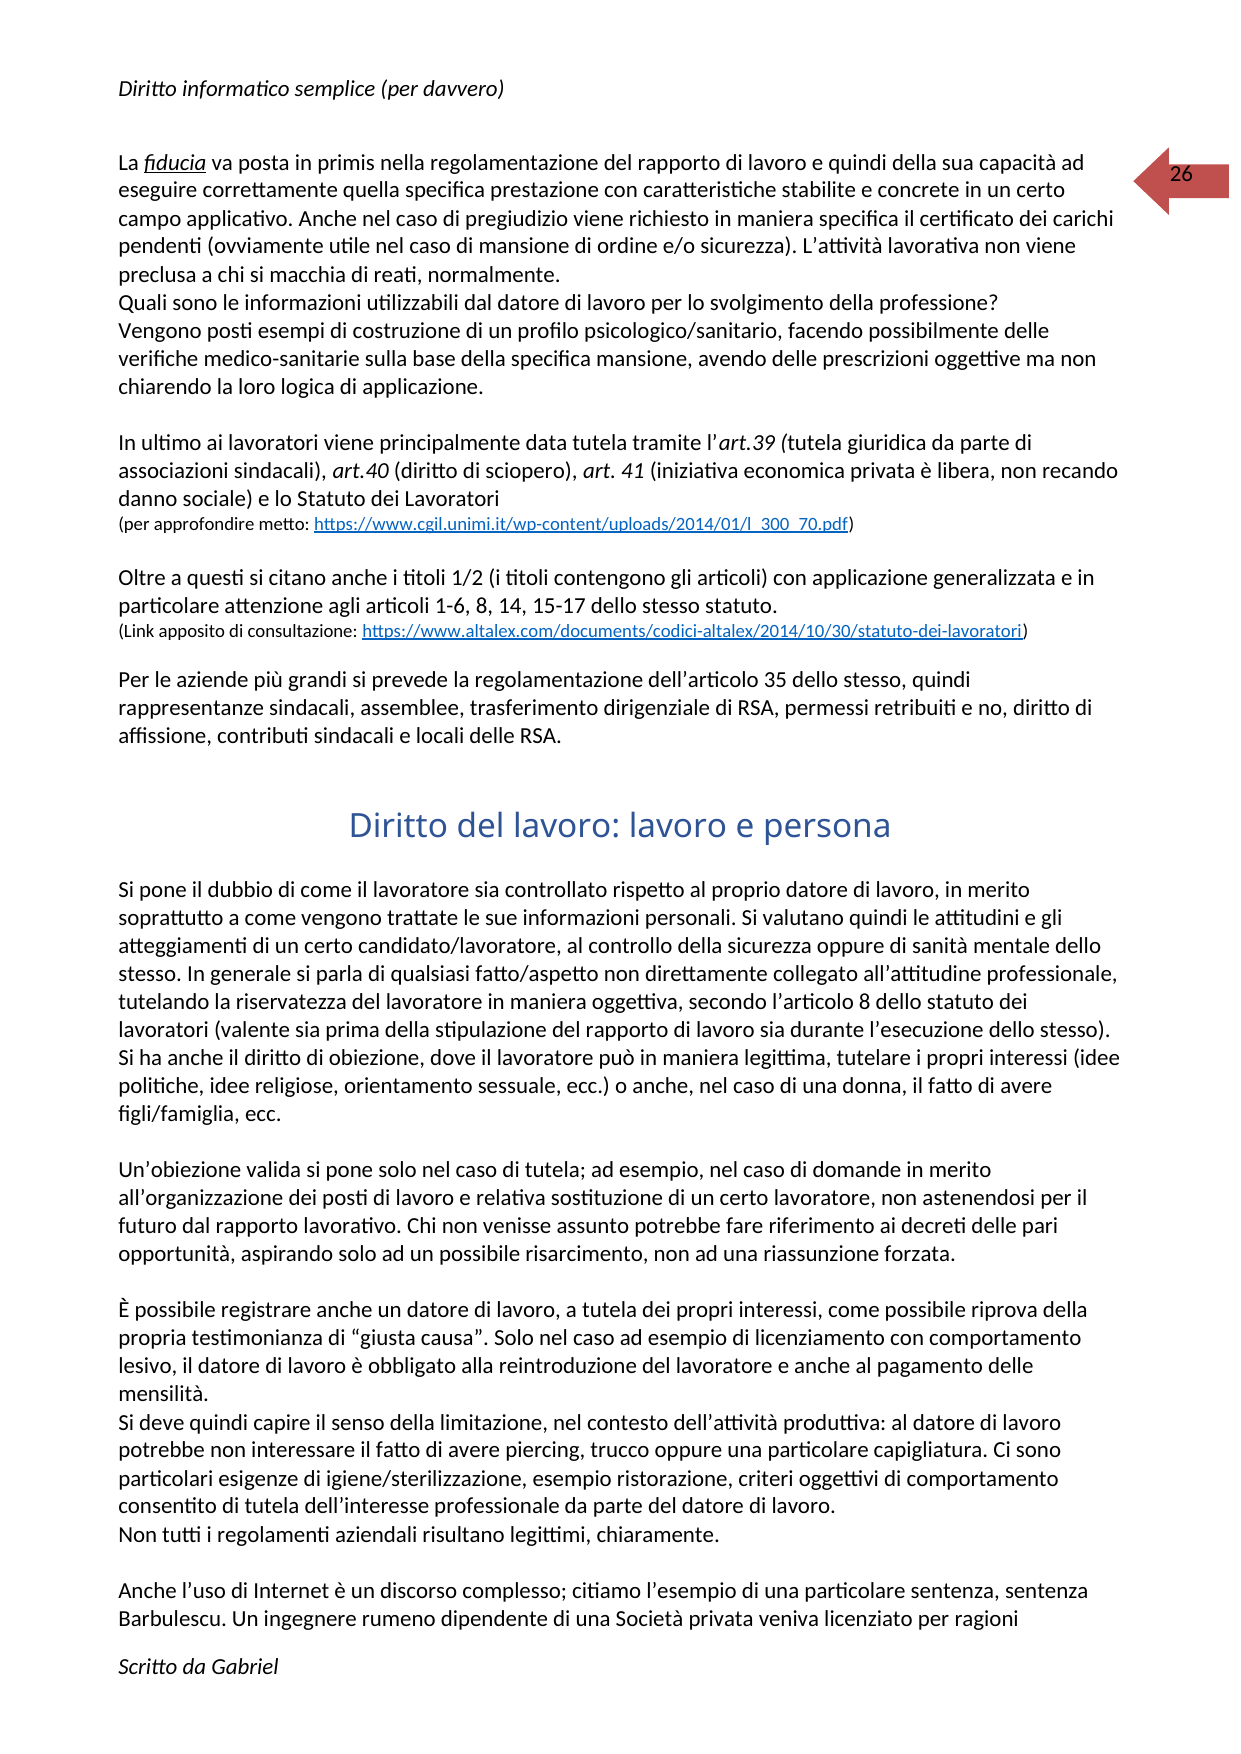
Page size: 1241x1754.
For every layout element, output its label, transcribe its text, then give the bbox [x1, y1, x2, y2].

text Per le aziende più grandi si prevede la regolamentazione dell’articolo 35 dello stesso, quindi rappresentanze sindacali, assemblee, trasferimento dirigenziale di RSA, permessi retribuiti e no, diritto di affissione, contributi sindacali e locali delle RSA. [118, 665, 1122, 749]
text Un’obiezione valida si pone solo nel caso di tutela; ad esempio, nel caso di domande in merito all’organizzazione dei posti di lavoro e relativa sostituzione di un certo lavoratore, non astenendosi per il futuro dal rapporto lavorativo. Chi non venisse assunto potrebbe fare riferimento ai decreti delle pari opportunità, aspirando solo ad un possibile risarcimento, non ad una riassunzione forzata. [118, 1155, 1122, 1267]
subtitle Diritto del lavoro: lavoro e persona [118, 802, 1122, 847]
text Vengono posti esempi di costruzione di un profilo psicologico/sanitario, facendo possibilmente delle verifiche medico-sanitarie sulla base della specifica mansione, avendo delle prescrizioni oggettive ma non chiarendo la loro logica di applicazione. [118, 316, 1122, 400]
text Non tutti i regolamenti aziendali risultano legittimi, chiaramente. [118, 1520, 1122, 1548]
text È possibile registrare anche un datore di lavoro, a tutela dei propri interessi, come possibile riprova della propria testimonianza di “giusta causa”. Solo nel caso ad esempio di licenziamento con comportamento lesivo, il datore di lavoro è obbligato alla reintroduzione del lavoratore e anche al pagamento delle mensilità. [118, 1296, 1122, 1408]
text La fiducia va posta in primis nella regolamentazione del rapporto di lavoro e quindi della sua capacità ad eseguire correttamente quella specifica prestazione con caratteristiche stabilite e concrete in un certo campo applicativo. Anche nel caso di pregiudizio viene richiesto in maniera specifica il certificato dei carichi pendenti (ovviamente utile nel caso di mansione di ordine e/o sicurezza). L’attività lavorativa non viene preclusa a chi si macchia di reati, normalmente. [118, 148, 1122, 288]
text Si deve quindi capire il senso della limitazione, nel contesto dell’attività produttiva: al datore di lavoro potrebbe non interessare il fatto di avere piercing, trucco oppure una particolare capigliatura. Ci sono particolari esigenze di igiene/sterilizzazione, esempio ristorazione, criteri oggettivi di comportamento consentito di tutela dell’interesse professionale da parte del datore di lavoro. [118, 1408, 1122, 1520]
text Quali sono le informazioni utilizzabili dal datore di lavoro per lo svolgimento della professione? [118, 288, 1122, 316]
text (Link apposito di consultazione: https://www.altalex.com/documents/codici-altalex/2014/10/30/statuto-dei-lavoratori) [118, 619, 1122, 642]
text Si pone il dubbio di come il lavoratore sia controllato rispetto al proprio datore di lavoro, in merito soprattutto a come vengono trattate le sue informazioni personali. Si valutano quindi le attitudini e gli atteggiamenti di un certo candidato/lavoratore, al controllo della sicurezza oppure di sanità mentale dello stesso. In generale si parla di qualsiasi fatto/aspetto non direttamente collegato all’attitudine professionale, tutelando la riservatezza del lavoratore in maniera oggettiva, secondo l’articolo 8 dello statuto dei lavoratori (valente sia prima della stipulazione del rapporto di lavoro sia durante l’esecuzione dello stesso). Si ha anche il diritto di obiezione, dove il lavoratore può in maniera legittima, tutelare i propri interessi (idee politiche, idee religiose, orientamento sessuale, ecc.) o anche, nel caso di una donna, il fatto di avere figli/famiglia, ecc. [118, 875, 1122, 1127]
text In ultimo ai lavoratori viene principalmente data tutela tramite l’art.39 (tutela giuridica da parte di associazioni sindacali), art.40 (diritto di sciopero), art. 41 (iniziativa economica privata è libera, non recando danno sociale) e lo Statuto dei Lavoratori [118, 428, 1122, 512]
text (per approfondire metto: https://www.cgil.unimi.it/wp-content/uploads/2014/01/l_300_70.pdf) [118, 512, 1122, 535]
text Oltre a questi si citano anche i titoli 1/2 (i titoli contengono gli articoli) con applicazione generalizzata e in particolare attenzione agli articoli 1-6, 8, 14, 15-17 dello stesso statuto. [118, 563, 1122, 619]
